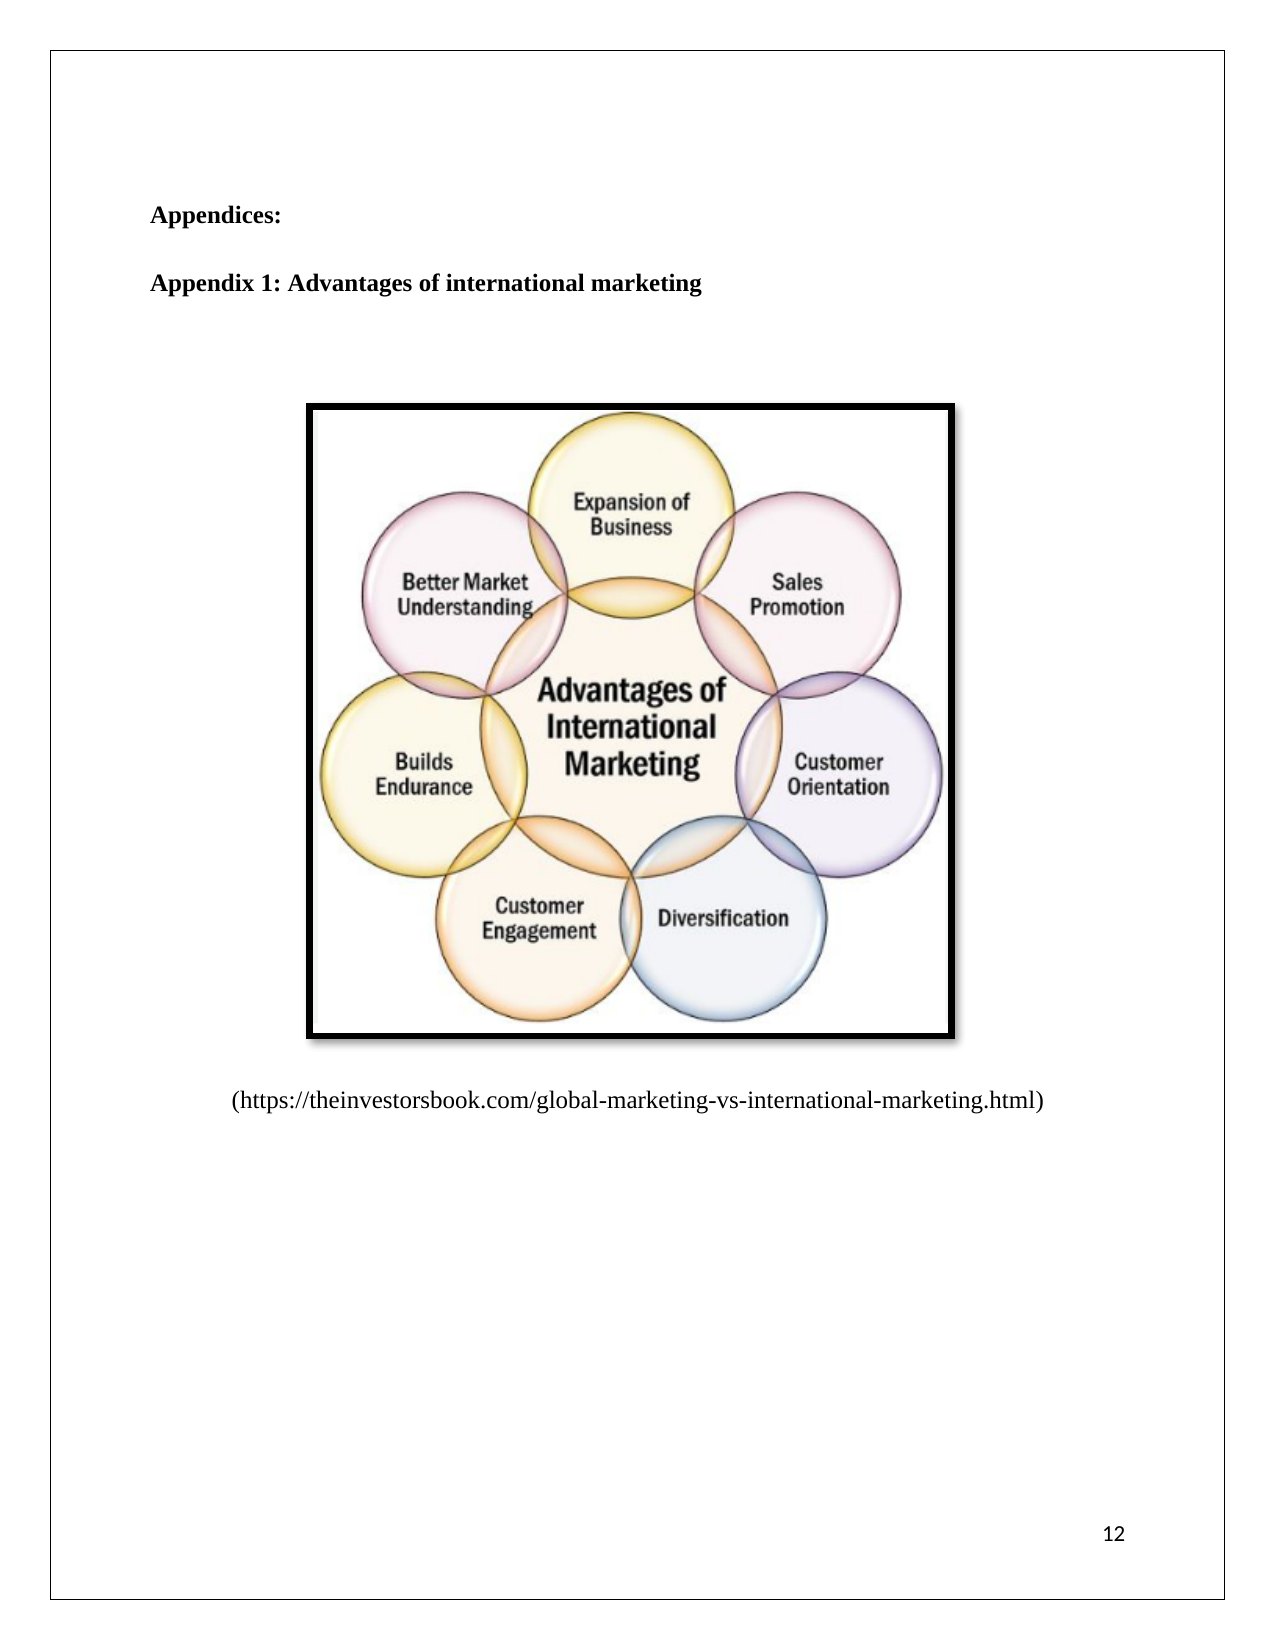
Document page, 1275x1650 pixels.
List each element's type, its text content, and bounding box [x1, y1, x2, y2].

subtitle Appendix 1: Advantages of international marketing [150, 268, 1125, 297]
subtitle Appendices: [150, 200, 1125, 229]
picture [313, 410, 948, 1033]
text (https://theinvestorsbook.com/global-marketing-vs-international-marketing.html) [150, 1085, 1125, 1114]
